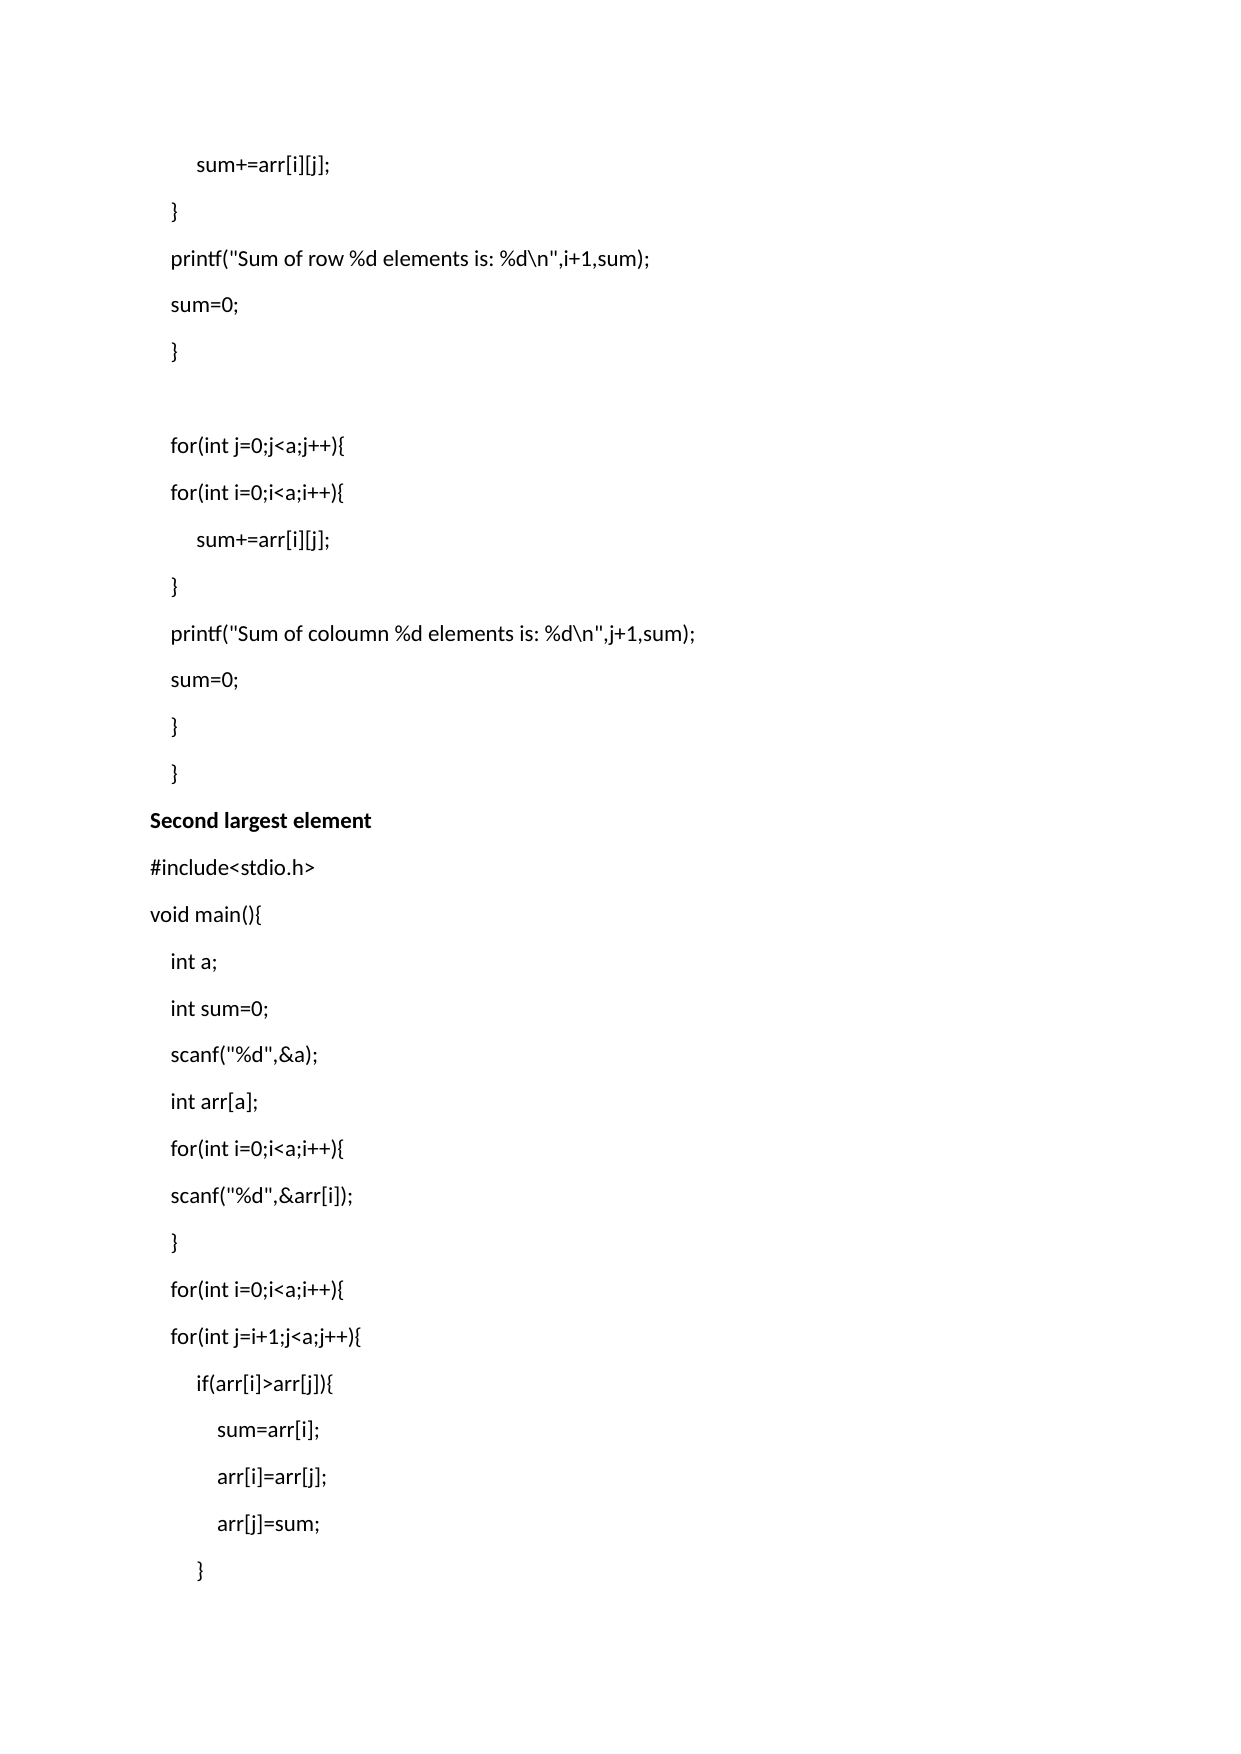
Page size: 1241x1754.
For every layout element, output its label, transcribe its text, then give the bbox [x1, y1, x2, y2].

text } [150, 759, 1090, 787]
text } [150, 712, 1090, 741]
text void main(){ [150, 900, 1090, 928]
text #include<stdio.h> [150, 853, 1090, 881]
text arr[j]=sum; [150, 1509, 1090, 1537]
text printf("Sum of row %d elements is: %d\n",i+1,sum); [150, 244, 1090, 272]
text } [150, 1556, 1090, 1584]
text for(int i=0;i<a;i++){ [150, 1134, 1090, 1162]
text Second largest element [150, 806, 1090, 834]
text int sum=0; [150, 994, 1090, 1022]
text int arr[a]; [150, 1087, 1090, 1116]
text printf("Sum of coloumn %d elements is: %d\n",j+1,sum); [150, 619, 1090, 647]
text } [150, 337, 1090, 366]
text int a; [150, 947, 1090, 975]
text for(int j=0;j<a;j++){ [150, 431, 1090, 459]
text sum=0; [150, 666, 1090, 694]
text sum=0; [150, 291, 1090, 319]
text arr[i]=arr[j]; [150, 1462, 1090, 1491]
text sum+=arr[i][j]; [150, 525, 1090, 553]
text sum+=arr[i][j]; [150, 150, 1090, 178]
text for(int i=0;i<a;i++){ [150, 1275, 1090, 1303]
text sum=arr[i]; [150, 1416, 1090, 1444]
text if(arr[i]>arr[j]){ [150, 1369, 1090, 1397]
text } [150, 1228, 1090, 1256]
text scanf("%d",&arr[i]); [150, 1181, 1090, 1209]
text for(int j=i+1;j<a;j++){ [150, 1322, 1090, 1350]
text for(int i=0;i<a;i++){ [150, 478, 1090, 506]
text } [150, 197, 1090, 225]
text scanf("%d",&a); [150, 1041, 1090, 1069]
text } [150, 572, 1090, 600]
